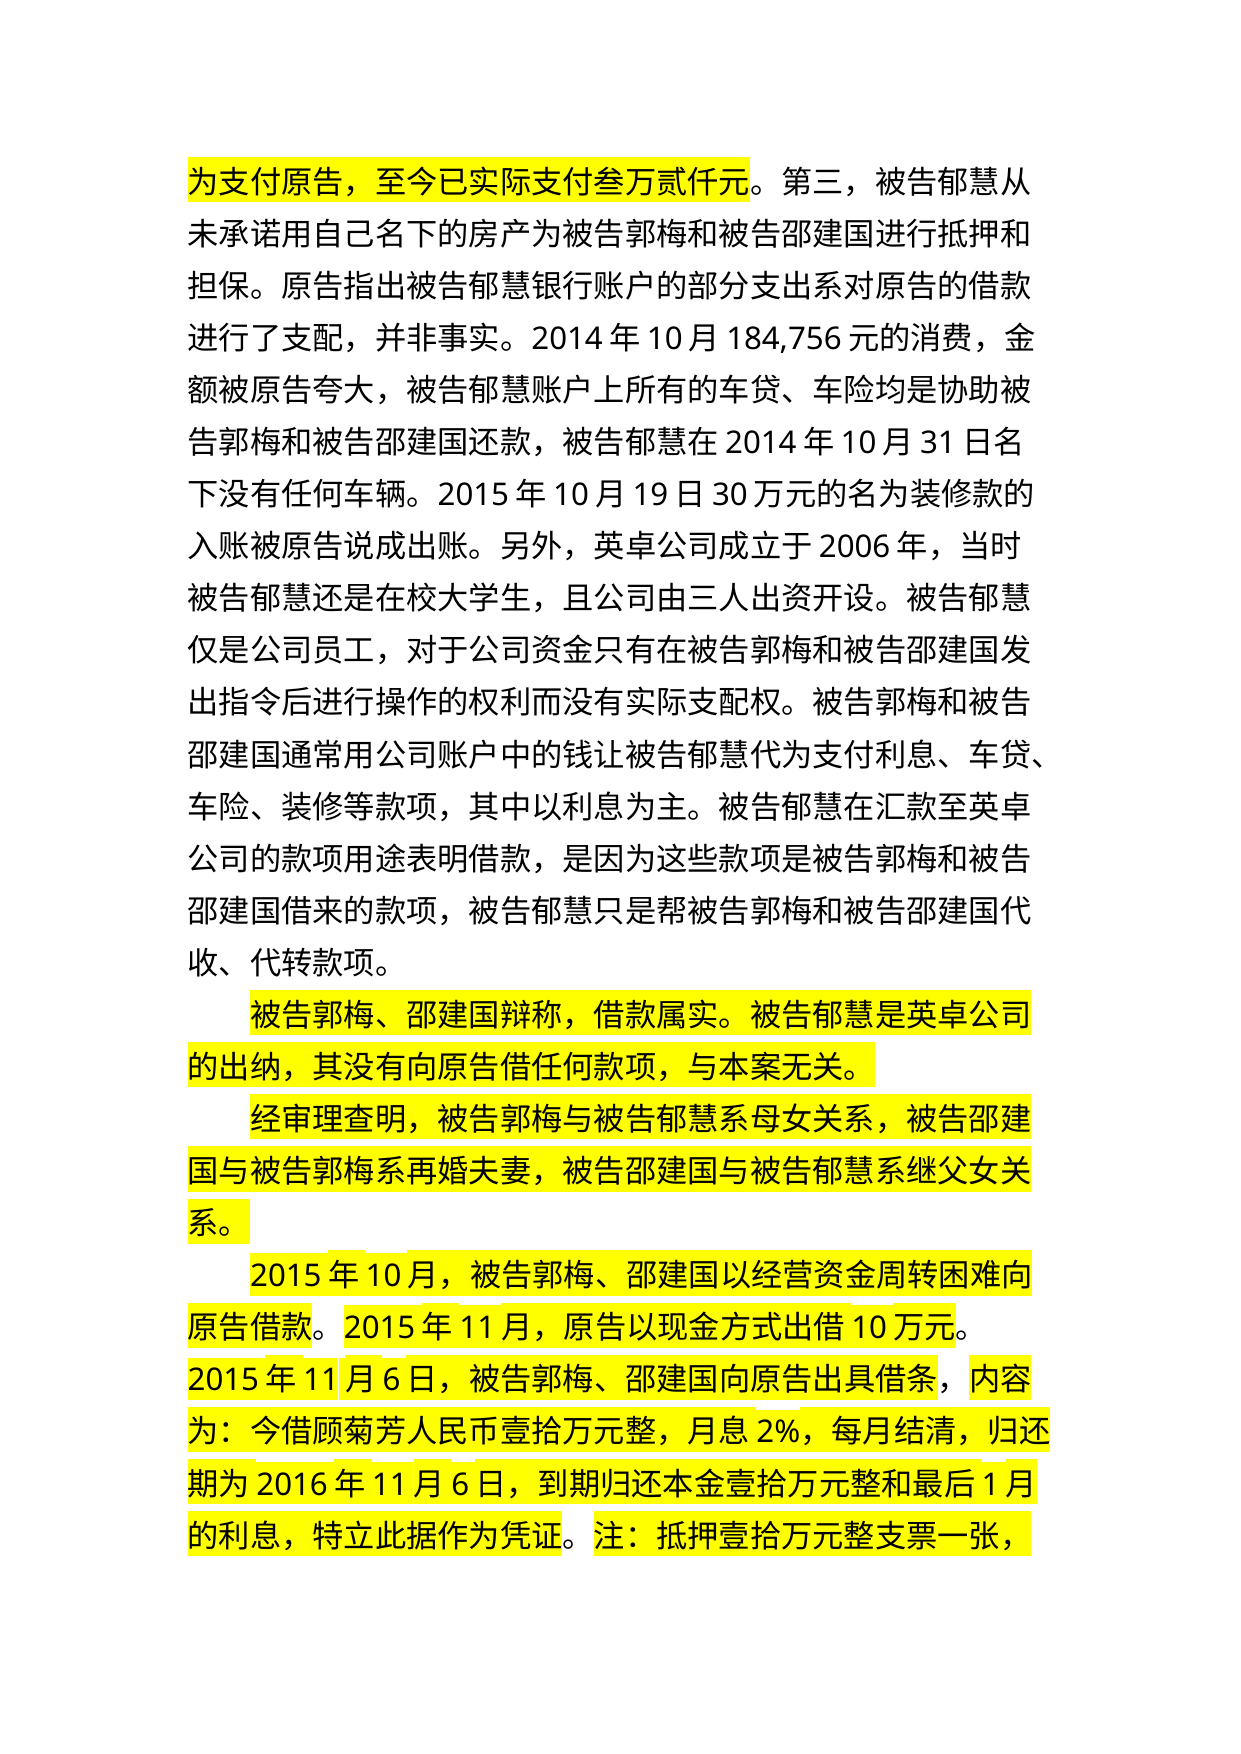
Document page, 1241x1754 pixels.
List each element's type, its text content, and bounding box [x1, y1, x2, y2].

text 被告郭梅、邵建国辩称，借款属实。被告郁慧是英卓公司的出纳，其没有向原告借任何款项，与本案无关。 [187, 983, 1053, 1087]
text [187, 1244, 1053, 1556]
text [187, 150, 1053, 983]
text 经审理查明，被告郭梅与被告郁慧系母女关系，被告邵建国与被告郭梅系再婚夫妻，被告邵建国与被告郁慧系继父女关系。 [187, 1087, 1053, 1244]
